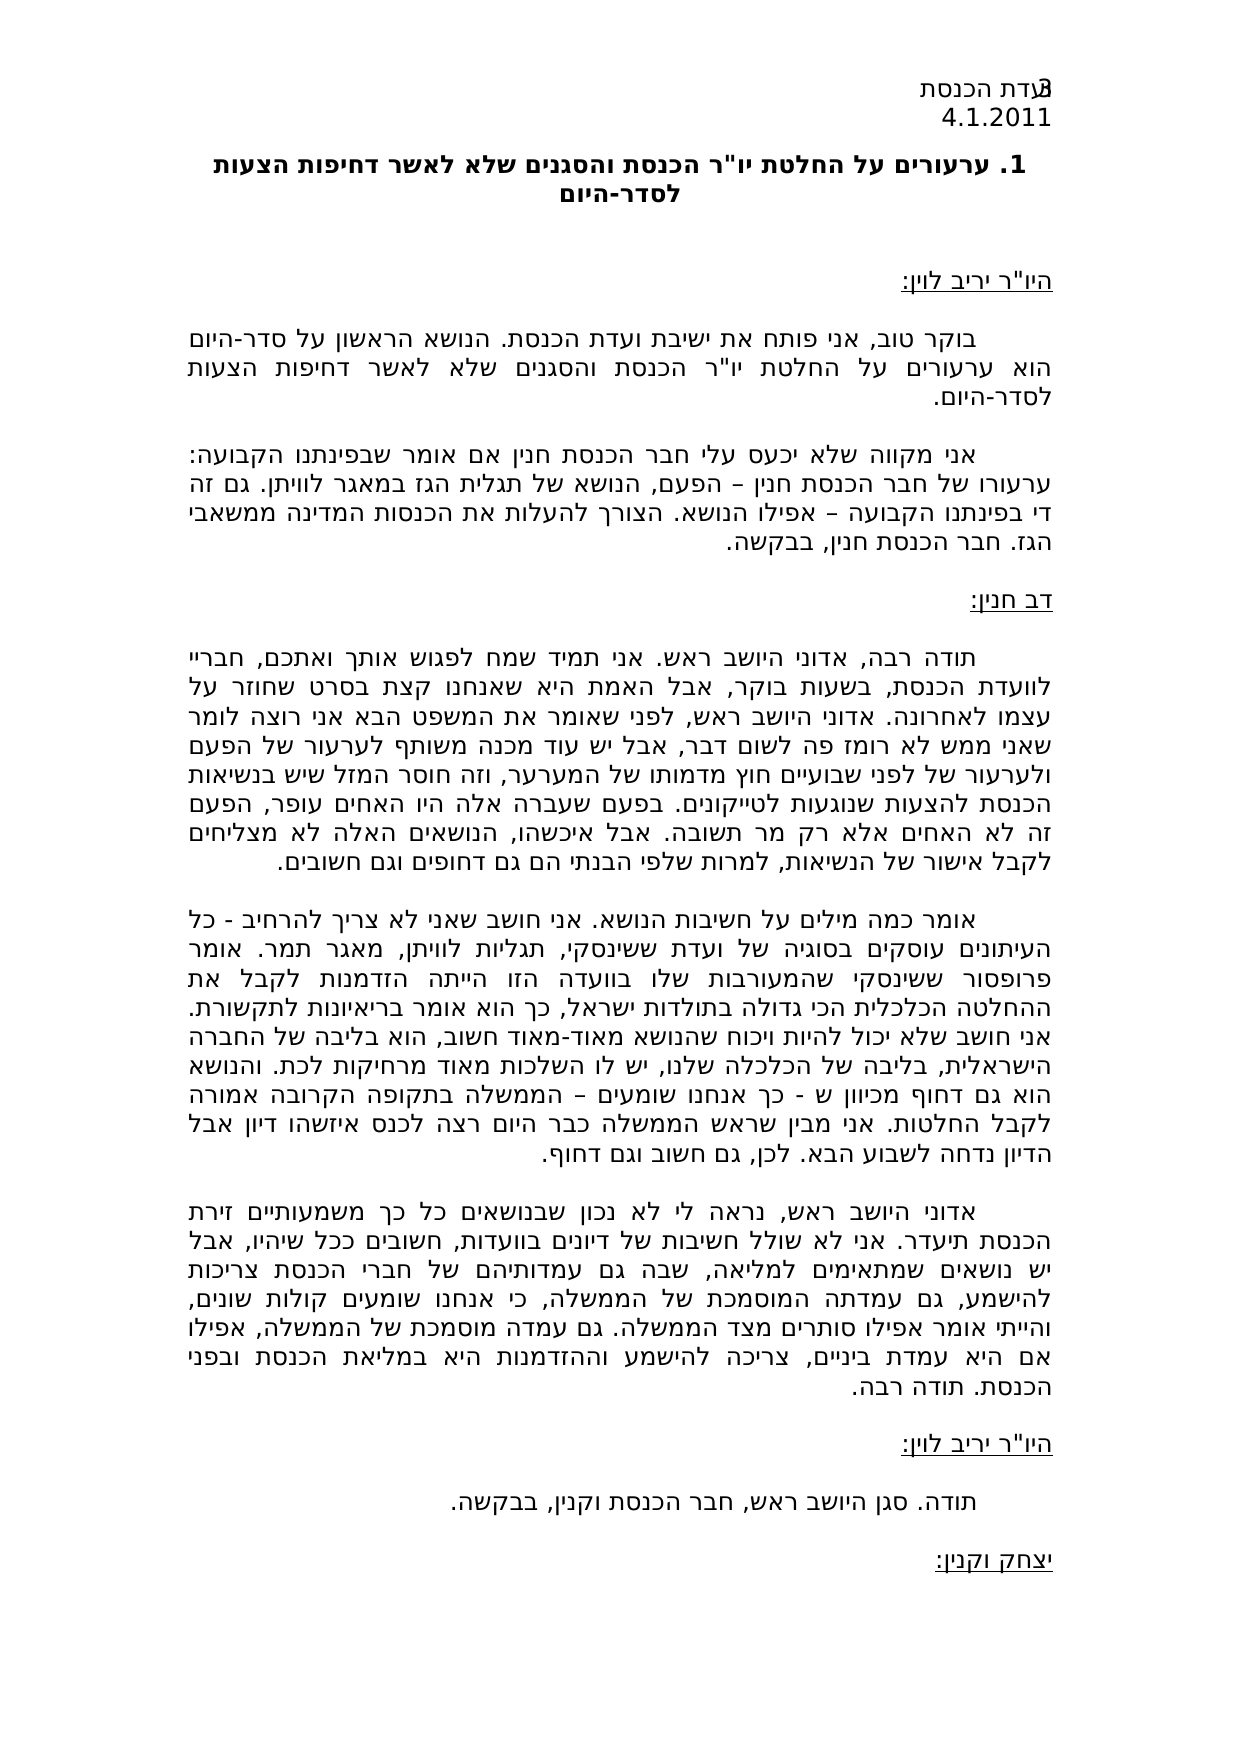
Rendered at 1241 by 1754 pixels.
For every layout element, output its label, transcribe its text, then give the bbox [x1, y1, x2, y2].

text היו"ר יריב לוין: [187, 266, 1053, 295]
text אני מקווה שלא יכעס עלי חבר הכנסת חנין אם אומר שבפינתנו הקבועה: ערעורו של חבר הכנסת חנין – הפעם, הנושא של תגלית הגז במאגר לוויתן. גם זה די בפינתנו הקבועה – אפילו הנושא. הצורך להעלות את הכנסות המדינה ממשאבי הגז. חבר הכנסת חנין, בבקשה. [187, 440, 1053, 557]
text היו"ר יריב לוין: [187, 1429, 1053, 1459]
text אומר כמה מילים על חשיבות הנושא. אני חושב שאני לא צריך להרחיב - כל העיתונים עוסקים בסוגיה של ועדת ששינסקי, תגליות לוויתן, מאגר תמר. אומר פרופסור ששינסקי שהמעורבות שלו בוועדה הזו הייתה הזדמנות לקבל את ההחלטה הכלכלית הכי גדולה בתולדות ישראל, כך הוא אומר בריאיונות לתקשורת. אני חושב שלא יכול להיות ויכוח שהנושא מאוד-מאוד חשוב, הוא בליבה של החברה הישראלית, בליבה של הכלכלה שלנו, יש לו השלכות מאוד מרחיקות לכת. והנושא הוא גם דחוף מכיוון ש - כך אנחנו שומעים – הממשלה בתקופה הקרובה אמורה לקבל החלטות. אני מבין שראש הממשלה כבר היום רצה לכנס איזשהו דיון אבל הדיון נדחה לשבוע הבא. לכן, גם חשוב וגם דחוף. [187, 905, 1053, 1168]
text דב חנין: [187, 585, 1053, 614]
text בוקר טוב, אני פותח את ישיבת ועדת הכנסת. הנושא הראשון על סדר-היום הוא ערעורים על החלטת יו"ר הכנסת והסגנים שלא לאשר דחיפות הצעות לסדר-היום. [187, 324, 1053, 411]
text תודה רבה, אדוני היושב ראש. אני תמיד שמח לפגוש אותך ואתכם, חבריי לוועדת הכנסת, בשעות בוקר, אבל האמת היא שאנחנו קצת בסרט שחוזר על עצמו לאחרונה. אדוני היושב ראש, לפני שאומר את המשפט הבא אני רוצה לומר שאני ממש לא רומז פה לשום דבר, אבל יש עוד מכנה משותף לערעור של הפעם ולערעור של לפני שבועיים חוץ מדמותו של המערער, וזה חוסר המזל שיש בנשיאות הכנסת להצעות שנוגעות לטייקונים. בפעם שעברה אלה היו האחים עופר, הפעם זה לא האחים אלא רק מר תשובה. אבל איכשהו, הנושאים האלה לא מצליחים לקבל אישור של הנשיאות, למרות שלפי הבנתי הם גם דחופים וגם חשובים. [187, 643, 1053, 877]
text תודה. סגן היושב ראש, חבר הכנסת וקנין, בבקשה. [187, 1487, 1053, 1517]
text 1. ערעורים על החלטת יו"ר הכנסת והסגנים שלא לאשר דחיפות הצעות לסדר-היום [187, 150, 1053, 208]
text יצחק וקנין: [187, 1545, 1053, 1574]
text אדוני היושב ראש, נראה לי לא נכון שבנושאים כל כך משמעותיים זירת הכנסת תיעדר. אני לא שולל חשיבות של דיונים בוועדות, חשובים ככל שיהיו, אבל יש נושאים שמתאימים למליאה, שבה גם עמדותיהם של חברי הכנסת צריכות להישמע, גם עמדתה המוסמכת של הממשלה, כי אנחנו שומעים קולות שונים, והייתי אומר אפילו סותרים מצד הממשלה. גם עמדה מוסמכת של הממשלה, אפילו אם היא עמדת ביניים, צריכה להישמע וההזדמנות היא במליאת הכנסת ובפני הכנסת. תודה רבה. [187, 1197, 1053, 1401]
